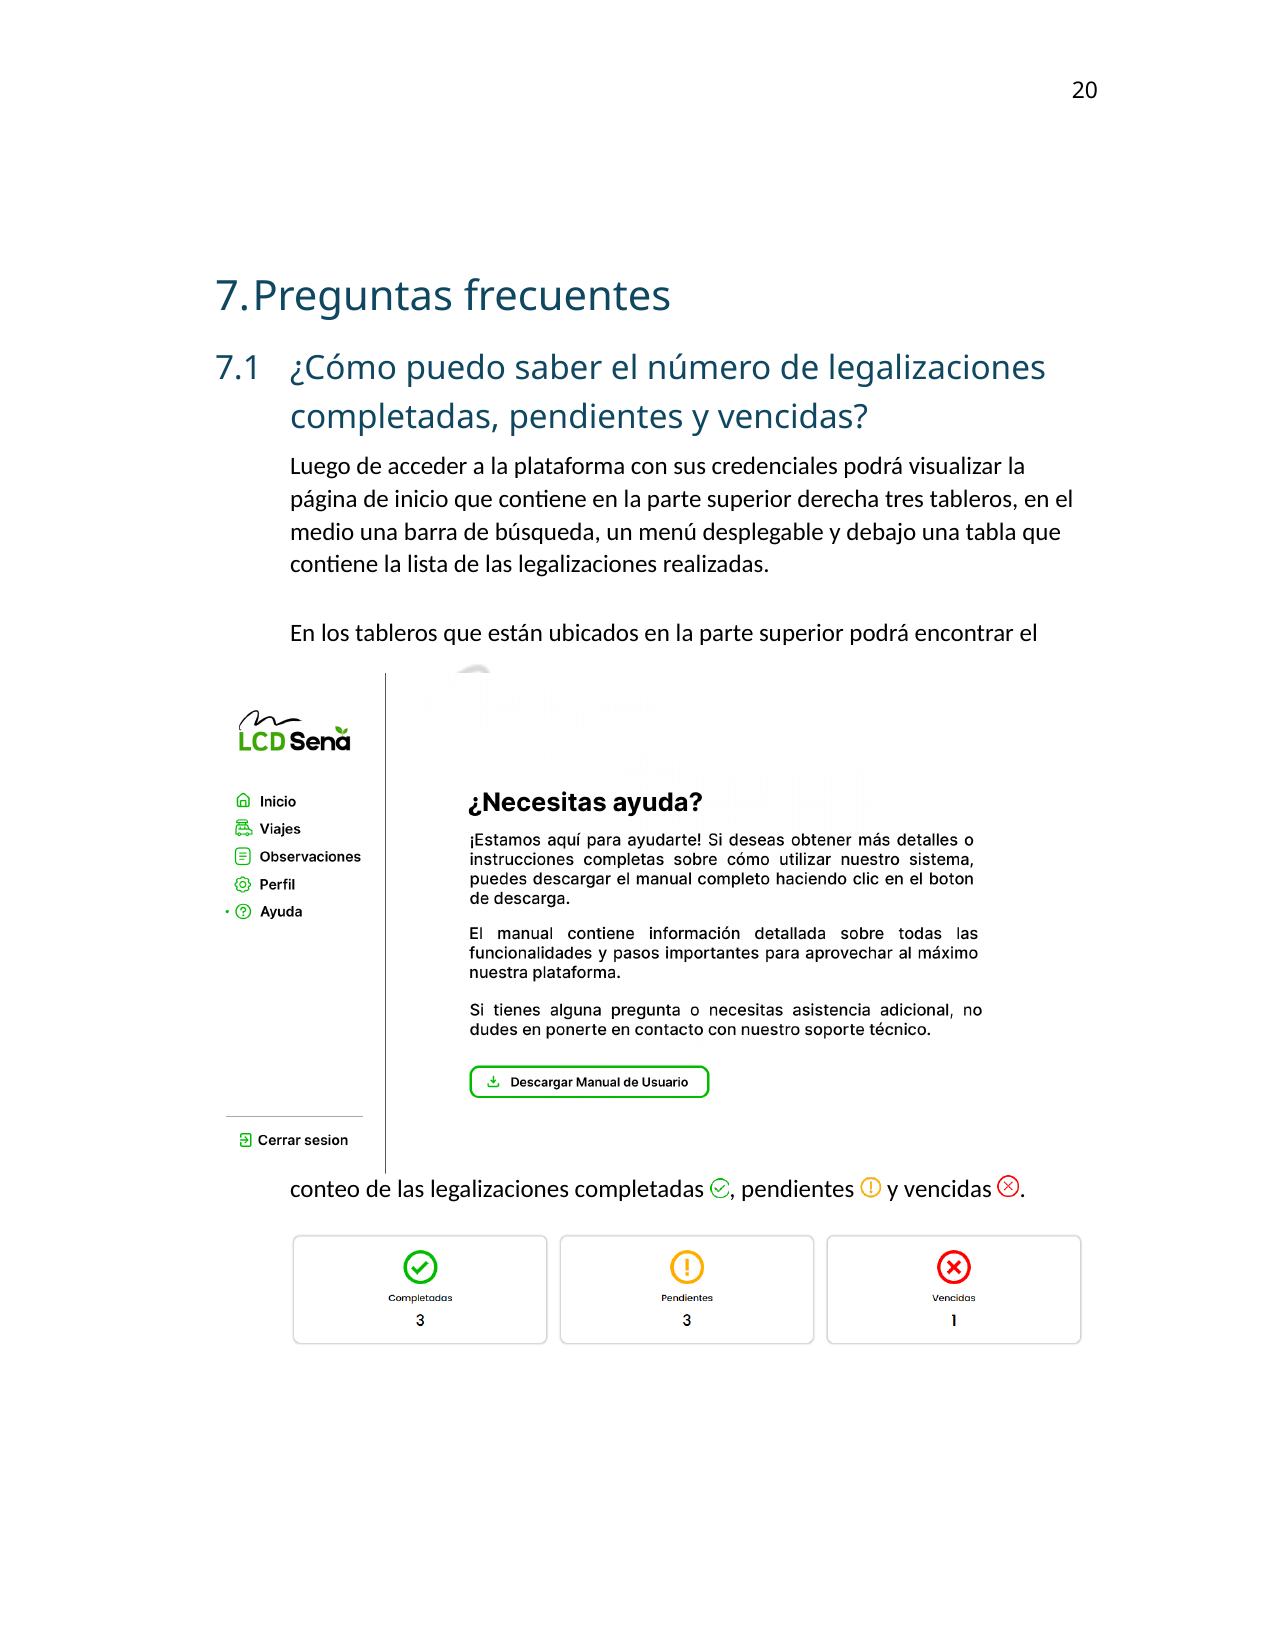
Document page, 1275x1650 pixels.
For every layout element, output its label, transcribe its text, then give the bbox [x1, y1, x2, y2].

picture [208, 673, 1098, 1174]
text En los tableros que están ubicados en la parte superior podrá encontrar el conteo de las legalizaciones completadas , pendientes y vencidas . [290, 1174, 1098, 1204]
picture [860, 1176, 882, 1198]
picture [997, 1175, 1019, 1197]
subtitle Preguntas frecuentes [215, 266, 1098, 322]
picture [289, 1222, 1085, 1356]
text En los tableros que están ubicados en la parte superior podrá encontrar el conteo de las legalizaciones completadas , pendientes y vencidas . [290, 617, 1098, 673]
text Luego de acceder a la plataforma con sus credenciales podrá visualizar la página de inicio que contiene en la parte superior derecha tres tableros, en el medio una barra de búsqueda, un menú desplegable y debajo una tabla que contiene la lista de las legalizaciones realizadas. [290, 450, 1098, 579]
subtitle ¿Cómo puedo saber el número de legalizaciones completadas, pendientes y vencidas? [215, 344, 1098, 438]
picture [710, 1178, 729, 1198]
